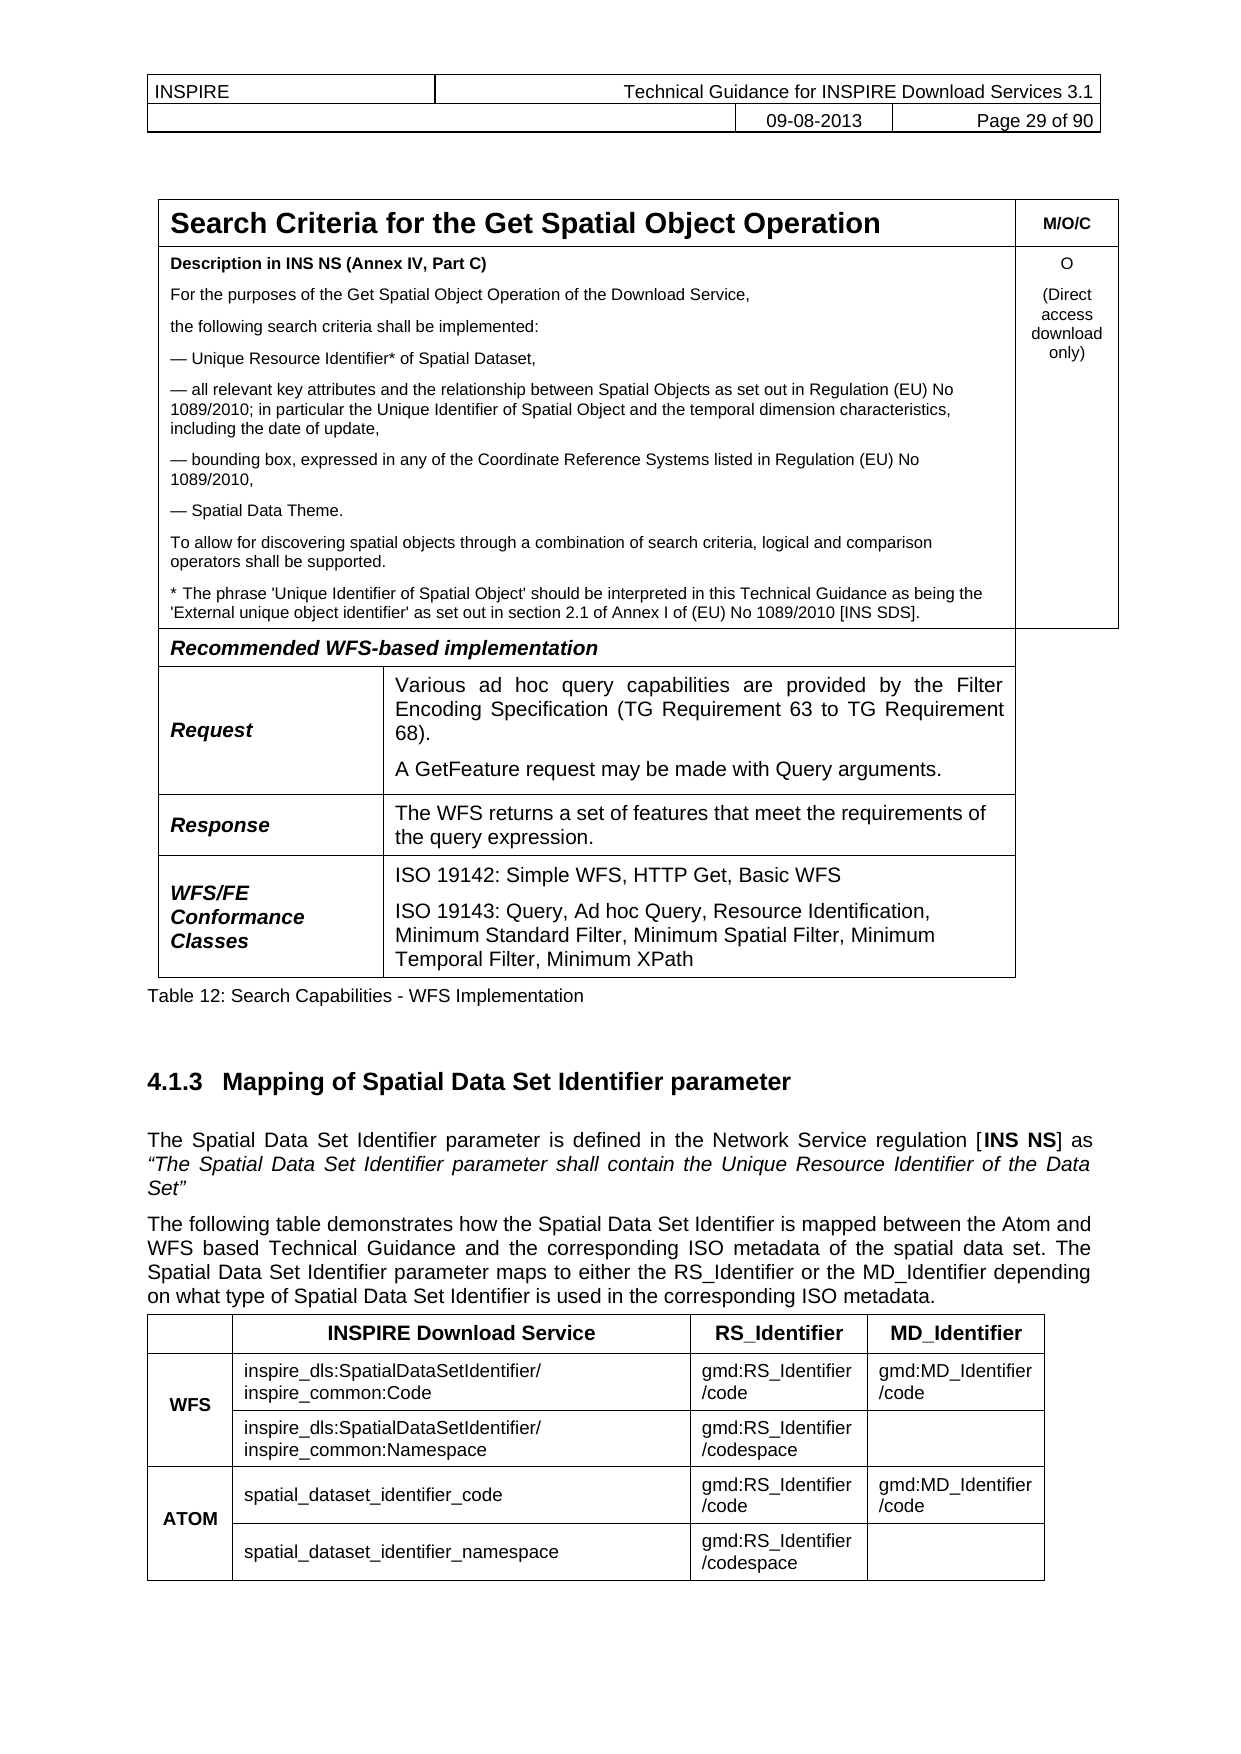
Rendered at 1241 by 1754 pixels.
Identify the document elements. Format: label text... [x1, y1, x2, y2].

table_cell Request [159, 667, 383, 794]
table_cell The WFS returns a set of features that meet the requirements of the query expression. [384, 795, 1015, 855]
table_cell gmd:MD_Identifier/code [868, 1354, 1044, 1409]
table_cell gmd:MD_Identifier/code [868, 1467, 1044, 1523]
table_header INSPIRE Download Service [233, 1315, 690, 1353]
text The Spatial Data Set Identifier parameter is defined in the Network Service regulation [INS NS] as “The Spatial Data Set Identifier parameter shall contain the Unique Resource Identifier of the Data Set” [147, 1127, 1093, 1199]
table_header M/O/C [1016, 200, 1118, 246]
subtitle Mapping of Spatial Data Set Identifier parameter [147, 1067, 1093, 1096]
table_cell ATOM [148, 1467, 232, 1579]
table_header Search Criteria for the Get Spatial Object Operation [159, 200, 1015, 246]
table_cell Various ad hoc query capabilities are provided by the Filter Encoding Specification (TG Requirement 63 to TG Requirement 68). A GetFeature request may be made with Query arguments. [384, 667, 1015, 794]
table_cell O (Direct access download only) [1016, 247, 1118, 628]
table_cell gmd:RS_Identifier/codespace [691, 1524, 867, 1579]
table_cell gmd:RS_Identifier/code [691, 1467, 867, 1523]
table_cell inspire_dls:SpatialDataSetIdentifier/inspire_common:Code [233, 1354, 690, 1409]
table_header MD_Identifier [868, 1315, 1044, 1353]
table_cell [868, 1411, 1044, 1466]
table_cell gmd:RS_Identifier/codespace [691, 1411, 867, 1466]
table_header RS_Identifier [691, 1315, 867, 1353]
table_cell WFS/FE Conformance Classes [159, 856, 383, 977]
table_cell [868, 1524, 1044, 1579]
table_cell WFS [148, 1354, 232, 1466]
table_cell Recommended WFS-based implementation [159, 629, 1015, 666]
table_cell ISO 19142: Simple WFS, HTTP Get, Basic WFS ISO 19143: Query, Ad hoc Query, Resource Identification, Minimum Standard Filter, Minimum Spatial Filter, Minimum Temporal Filter, Minimum XPath [384, 856, 1015, 977]
text The following table demonstrates how the Spatial Data Set Identifier is mapped between the Atom and WFS based Technical Guidance and the corresponding ISO metadata of the spatial data set. The Spatial Data Set Identifier parameter maps to either the RS_Identifier or the MD_Identifier depending on what type of Spatial Data Set Identifier is used in the corresponding ISO metadata. [147, 1212, 1093, 1308]
table_cell Description in INS NS (Annex IV, Part C) For the purposes of the Get Spatial Object Operation of the Download Service, the following search criteria shall be implemented: — Unique Resource Identifier* of Spatial Dataset, — all relevant key attributes and the relationship between Spatial Objects as set out in Regulation (EU) No 1089/2010; in particular the Unique Identifier of Spatial Object and the temporal dimension characteristics, including the date of update, — bounding box, expressed in any of the Coordinate Reference Systems listed in Regulation (EU) No 1089/2010, — Spatial Data Theme. To allow for discovering spatial objects through a combination of search criteria, logical and comparison operators shall be supported. * The phrase 'Unique Identifier of Spatial Object' should be interpreted in this Technical Guidance as being the 'External unique object identifier' as set out in section 2.1 of Annex I of (EU) No 1089/2010 [INS SDS]. [159, 247, 1015, 628]
table_cell spatial_dataset_identifier_namespace [233, 1524, 690, 1579]
table_cell inspire_dls:SpatialDataSetIdentifier/inspire_common:Namespace [233, 1411, 690, 1466]
text Table 12: Search Capabilities - WFS Implementation [147, 984, 1093, 1006]
table_header [148, 1315, 232, 1353]
table_cell spatial_dataset_identifier_code [233, 1467, 690, 1523]
table_cell Response [159, 795, 383, 855]
table_cell gmd:RS_Identifier/code [691, 1354, 867, 1409]
